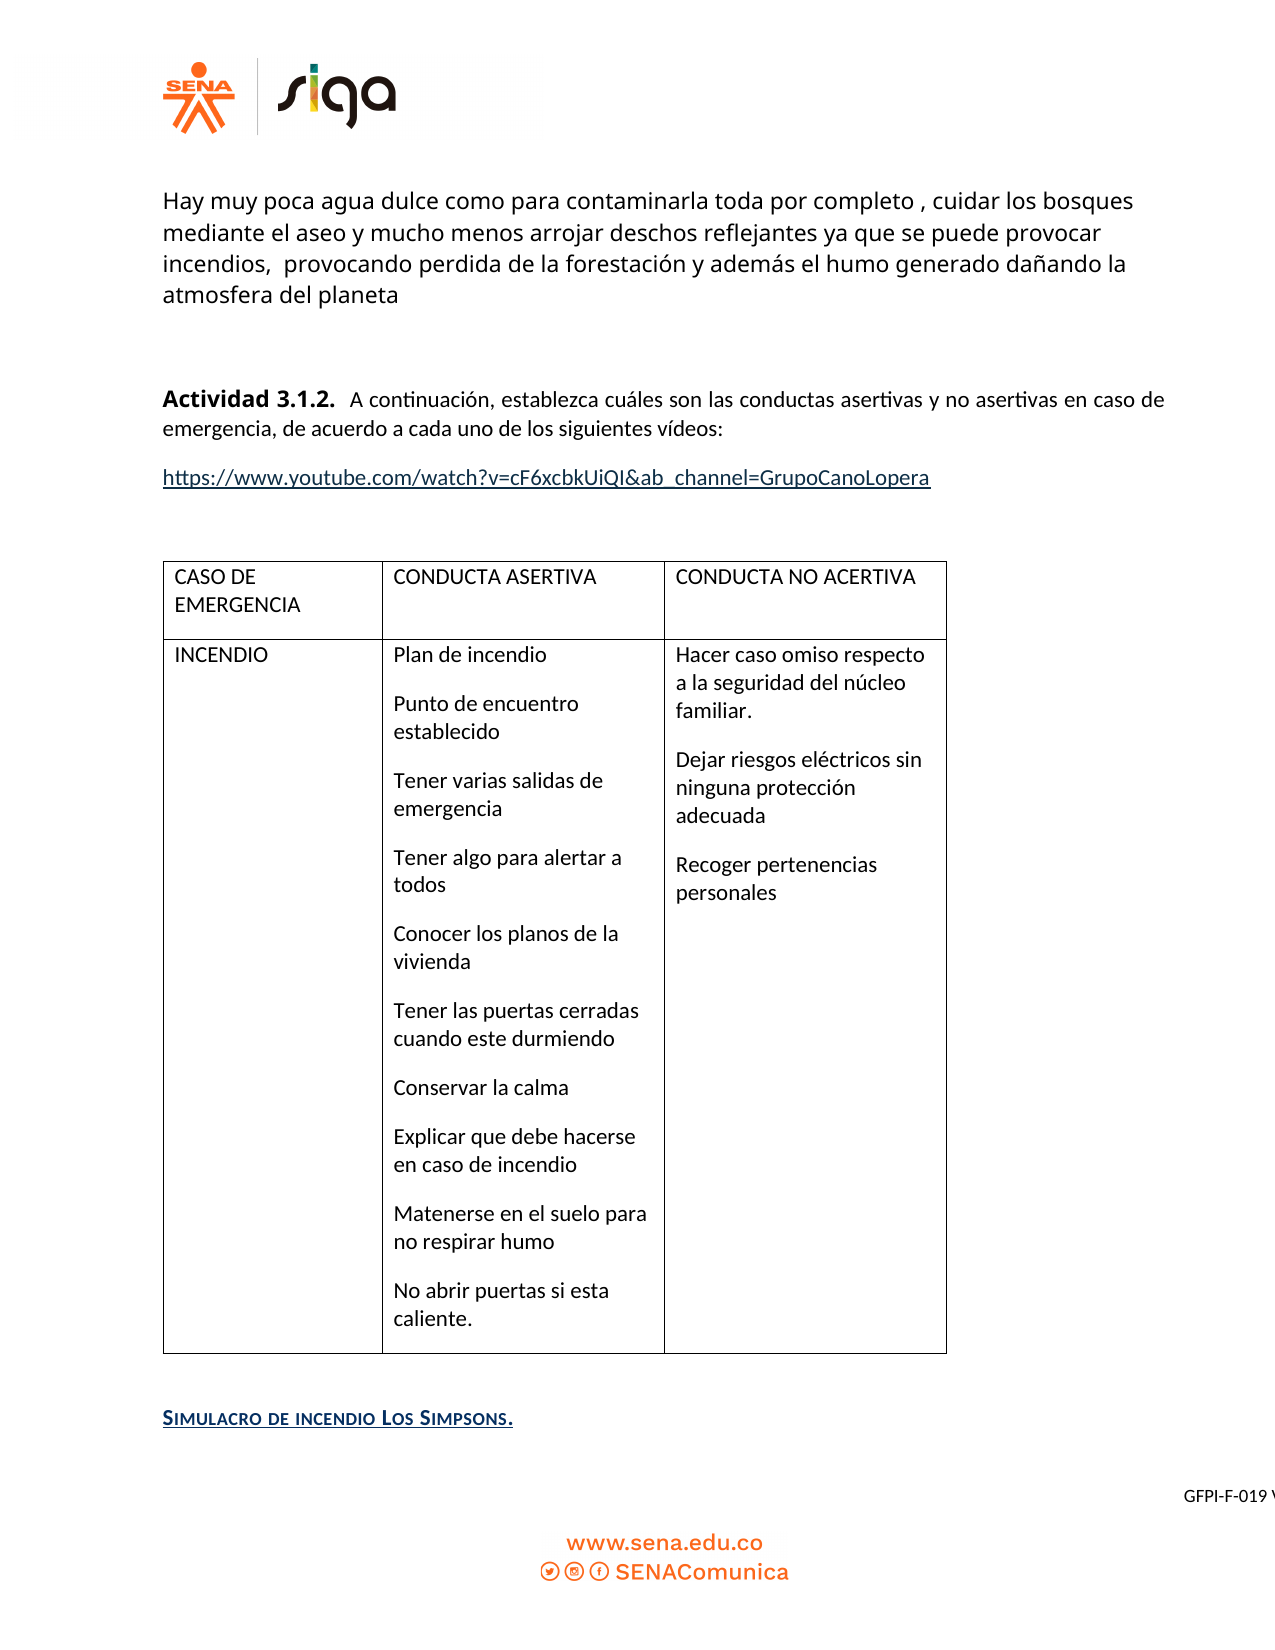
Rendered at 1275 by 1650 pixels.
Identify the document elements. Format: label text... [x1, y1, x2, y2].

text Actividad 3.1.2. A continuación, establezca cuáles son las conductas asertivas y no asertivas en caso de emergencia, de acuerdo a cada uno de los siguientes vídeos: [162, 383, 1167, 442]
picture [12, 54, 545, 140]
table_cell Hacer caso omiso respecto a la seguridad del núcleo familiar. Dejar riesgos eléctricos sin ninguna protección adecuada Recoger pertenencias personales [665, 640, 946, 1353]
picture [540, 1531, 789, 1581]
table_header CONDUCTA ASERTIVA [383, 562, 664, 639]
text Hay muy poca agua dulce como para contaminarla toda por completo , cuidar los bosques mediante el aseo y mucho menos arrojar deschos reflejantes ya que se puede provocar incendios, provocando perdida de la forestación y además el humo generado dañando la atmosfera del planeta [162, 185, 1167, 310]
text Simulacro de incendio Los Simpsons. [162, 1403, 1167, 1431]
table_header CASO DE EMERGENCIA [164, 562, 382, 639]
text https://www.youtube.com/watch?v=cF6xcbkUiQI&ab_channel=GrupoCanoLopera [162, 463, 1167, 491]
table_cell Plan de incendio Punto de encuentro establecido Tener varias salidas de emergencia Tener algo para alertar a todos Conocer los planos de la vivienda Tener las puertas cerradas cuando este durmiendo Conservar la calma Explicar que debe hacerse en caso de incendio Matenerse en el suelo para no respirar humo No abrir puertas si esta caliente. [383, 640, 664, 1353]
table_cell INCENDIO [164, 640, 382, 1353]
table_header CONDUCTA NO ACERTIVA [665, 562, 946, 639]
